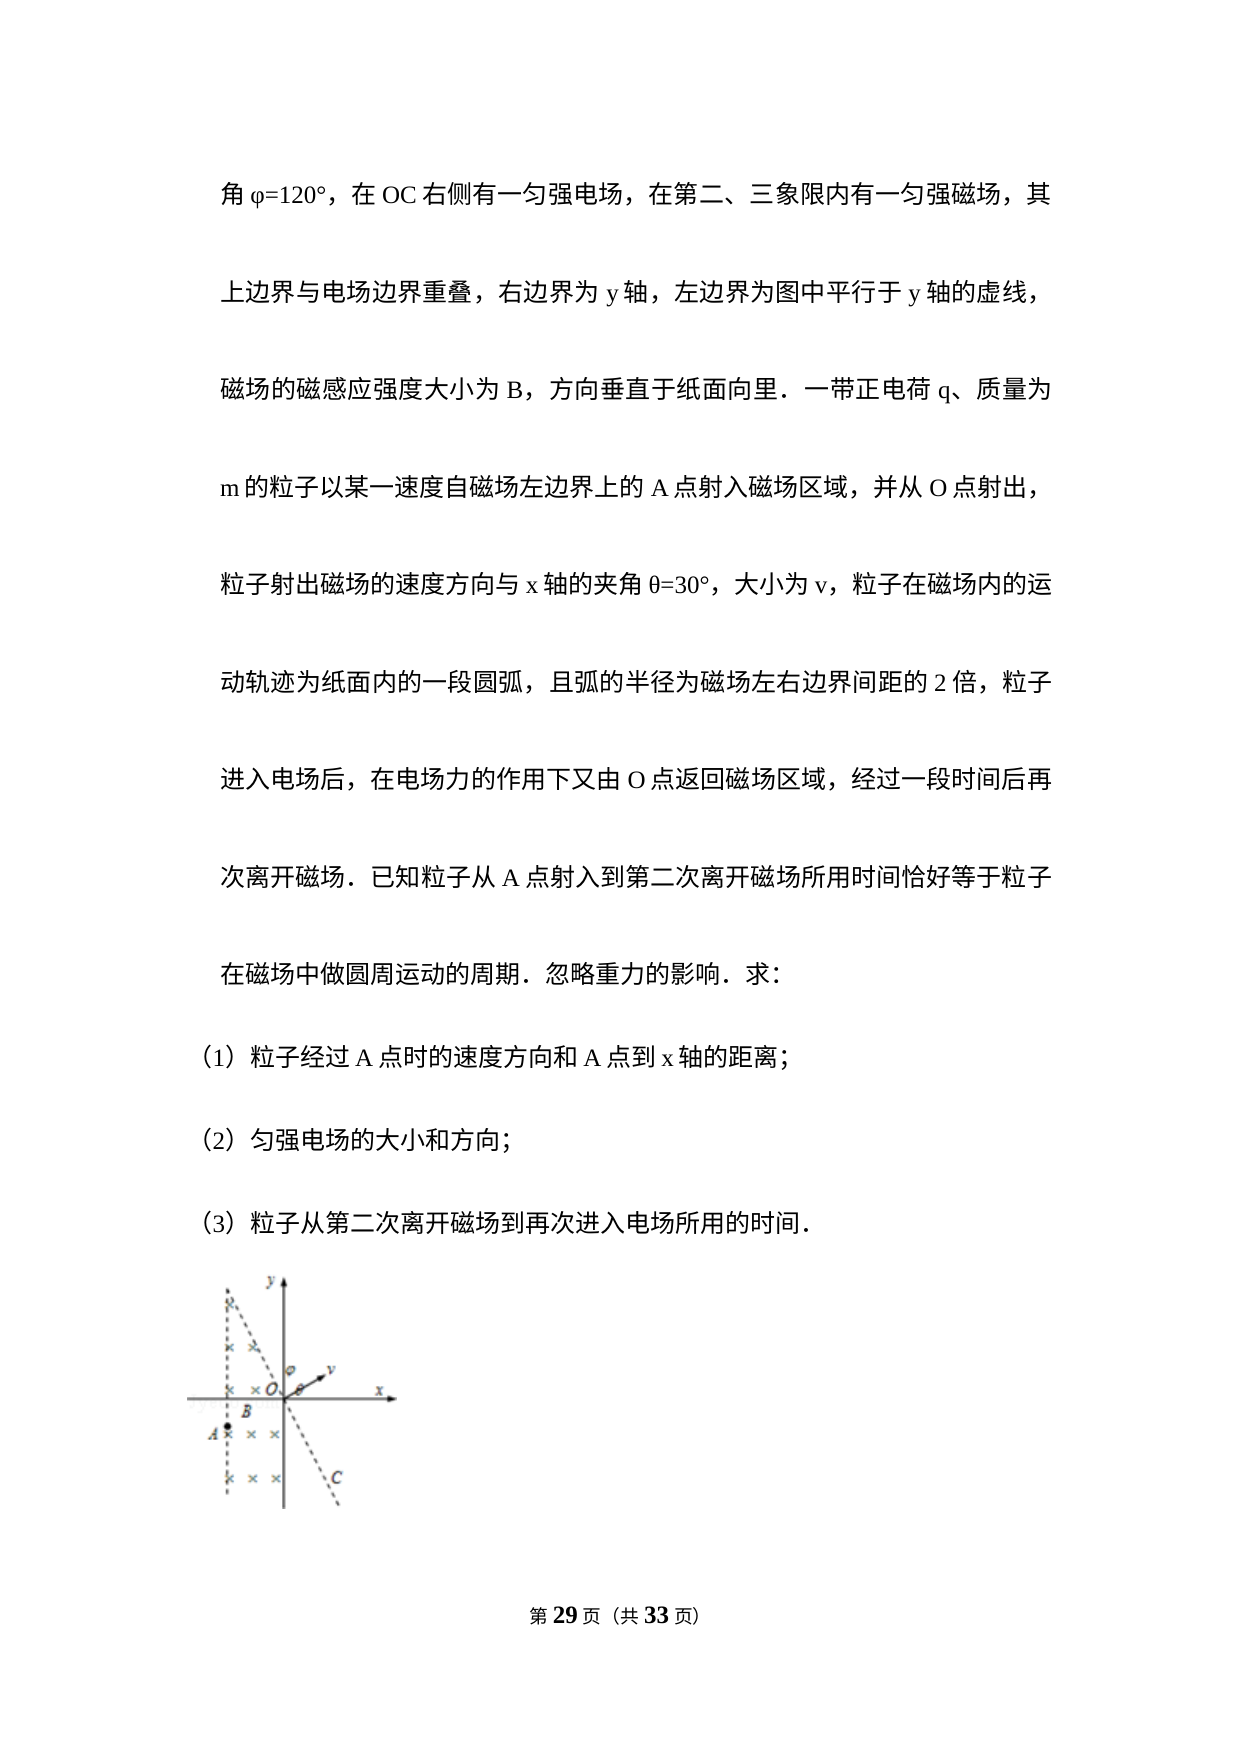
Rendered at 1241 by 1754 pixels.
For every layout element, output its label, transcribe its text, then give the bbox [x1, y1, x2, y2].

text （3）粒子从第二次离开磁场到再次进入电场所用的时间． [187, 1189, 1053, 1254]
text （2）匀强电场的大小和方向； [187, 1106, 1053, 1171]
picture [187, 1272, 397, 1509]
text （1）粒子经过A点时的速度方向和A点到x轴的距离； [187, 1023, 1053, 1088]
